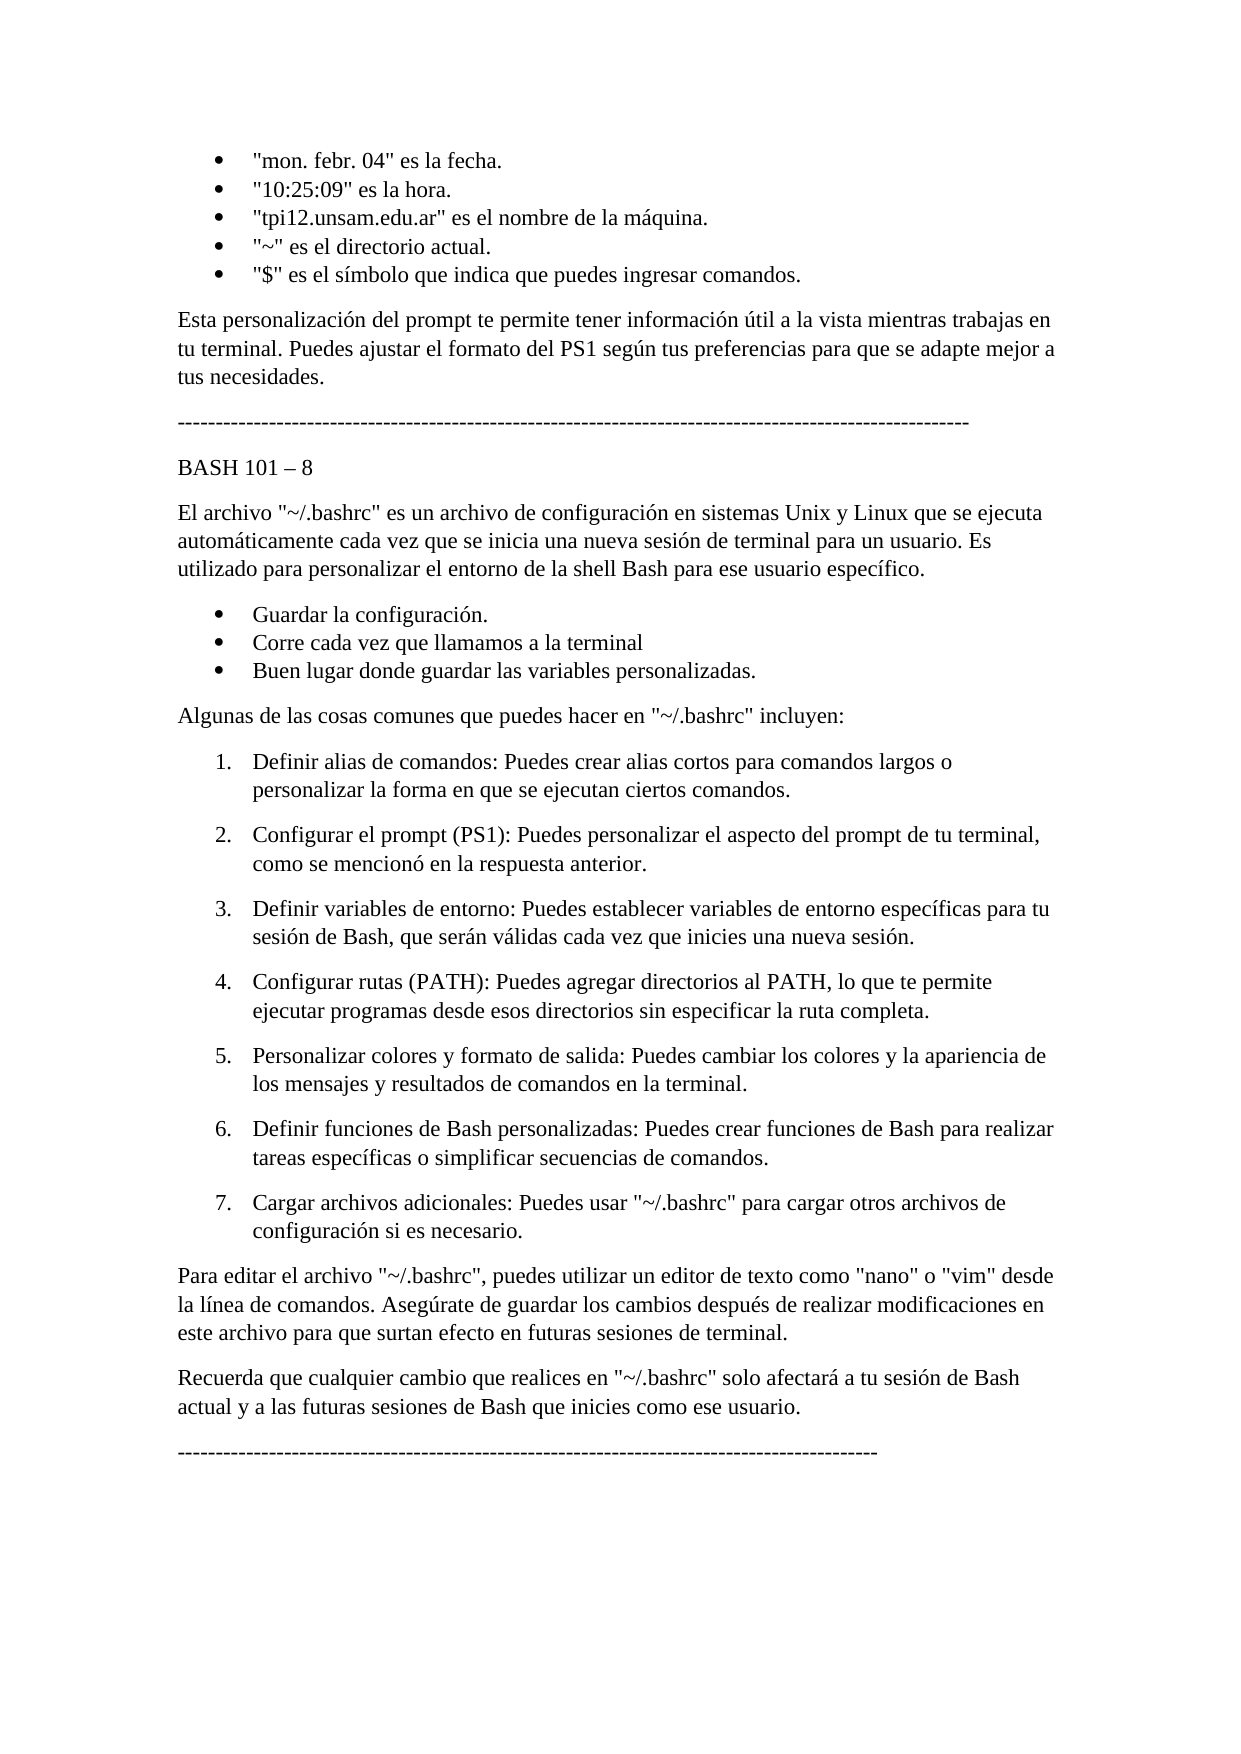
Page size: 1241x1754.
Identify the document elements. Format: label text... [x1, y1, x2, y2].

list Buen lugar donde guardar las variables personalizadas. [215, 657, 1063, 684]
list Definir variables de entorno: Puedes establecer variables de entorno específicas para tu sesión de Bash, que serán válidas cada vez que inicies una nueva sesión. [215, 895, 1063, 949]
text BASH 101 – 8 [177, 453, 1063, 480]
text Esta personalización del prompt te permite tener información útil a la vista mientras trabajas en tu terminal. Puedes ajustar el formato del PS1 según tus preferencias para que se adapte mejor a tus necesidades. [177, 306, 1063, 390]
text -------------------------------------------------------------------------------------------------------- [177, 408, 1063, 435]
list Definir funciones de Bash personalizadas: Puedes crear funciones de Bash para realizar tareas específicas o simplificar secuencias de comandos. [215, 1115, 1063, 1170]
list Personalizar colores y formato de salida: Puedes cambiar los colores y la apariencia de los mensajes y resultados de comandos en la terminal. [215, 1042, 1063, 1097]
list "10:25:09" es la hora. [215, 176, 1063, 202]
list Configurar el prompt (PS1): Puedes personalizar el aspecto del prompt de tu terminal, como se mencionó en la respuesta anterior. [215, 821, 1063, 876]
list "mon. febr. 04" es la fecha. [215, 148, 1063, 174]
text Algunas de las cosas comunes que puedes hacer en "~/.bashrc" incluyen: [177, 703, 1063, 729]
list "~" es el directorio actual. [215, 233, 1063, 259]
list Corre cada vez que llamamos a la terminal [215, 629, 1063, 655]
text El archivo "~/.bashrc" es un archivo de configuración en sistemas Unix y Linux que se ejecuta automáticamente cada vez que se inicia una nueva sesión de terminal para un usuario. Es utilizado para personalizar el entorno de la shell Bash para ese usuario específico. [177, 499, 1063, 582]
list "tpi12.unsam.edu.ar" es el nombre de la máquina. [215, 204, 1063, 231]
text -------------------------------------------------------------------------------------------- [177, 1438, 1063, 1464]
list Configurar rutas (PATH): Puedes agregar directorios al PATH, lo que te permite ejecutar programas desde esos directorios sin especificar la ruta completa. [215, 968, 1063, 1023]
list Cargar archivos adicionales: Puedes usar "~/.bashrc" para cargar otros archivos de configuración si es necesario. [215, 1189, 1063, 1244]
list "$" es el símbolo que indica que puedes ingresar comandos. [215, 261, 1063, 288]
text Para editar el archivo "~/.bashrc", puedes utilizar un editor de texto como "nano" o "vim" desde la línea de comandos. Asegúrate de guardar los cambios después de realizar modificaciones en este archivo para que surtan efecto en futuras sesiones de terminal. [177, 1262, 1063, 1346]
text Recuerda que cualquier cambio que realices en "~/.bashrc" solo afectará a tu sesión de Bash actual y a las futuras sesiones de Bash que inicies como ese usuario. [177, 1364, 1063, 1419]
list Definir alias de comandos: Puedes crear alias cortos para comandos largos o personalizar la forma en que se ejecutan ciertos comandos. [215, 748, 1063, 802]
list Guardar la configuración. [215, 601, 1063, 627]
